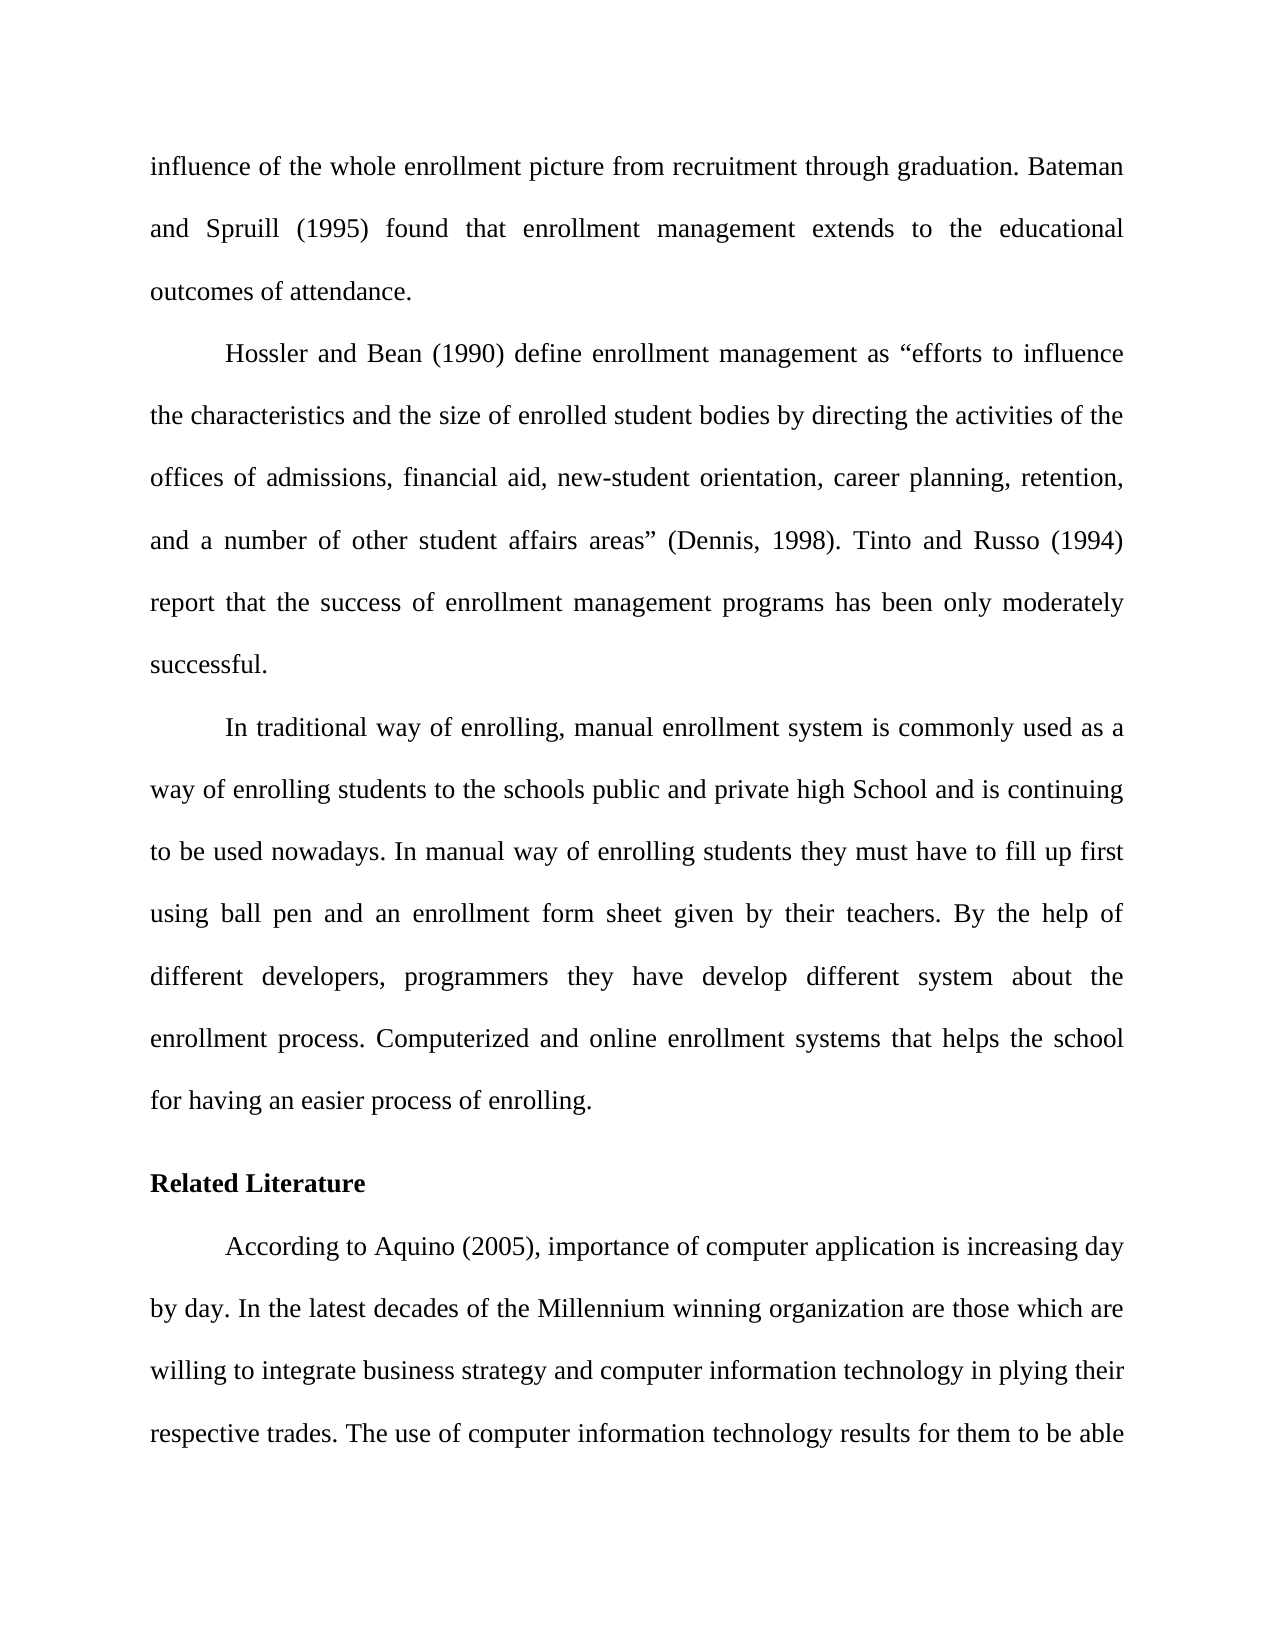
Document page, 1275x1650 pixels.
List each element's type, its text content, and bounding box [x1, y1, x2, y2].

text Related Literature [150, 1167, 1125, 1199]
text Hossler and Bean (1990) define enrollment management as “efforts to influence the characteristics and the size of enrolled student bodies by directing the activities of the offices of admissions, financial aid, new-student orientation, career planning, retention, and a number of other student affairs areas” (Dennis, 1998). Tinto and Russo (1994) report that the success of enrollment management programs has been only moderately successful. [150, 337, 1125, 679]
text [150, 1230, 1125, 1448]
text In traditional way of enrolling, manual enrollment system is commonly used as a way of enrolling students to the schools public and private high School and is continuing to be used nowadays. In manual way of enrolling students they must have to fill up first using ball pen and an enrollment form sheet given by their teachers. By the help of different developers, programmers they have develop different system about the enrollment process. Computerized and online enrollment systems that helps the school for having an easier process of enrolling. [150, 711, 1125, 1116]
text influence of the whole enrollment picture from recruitment through graduation. Bateman and Spruill (1995) found that enrollment management extends to the educational outcomes of attendance. [150, 150, 1125, 306]
